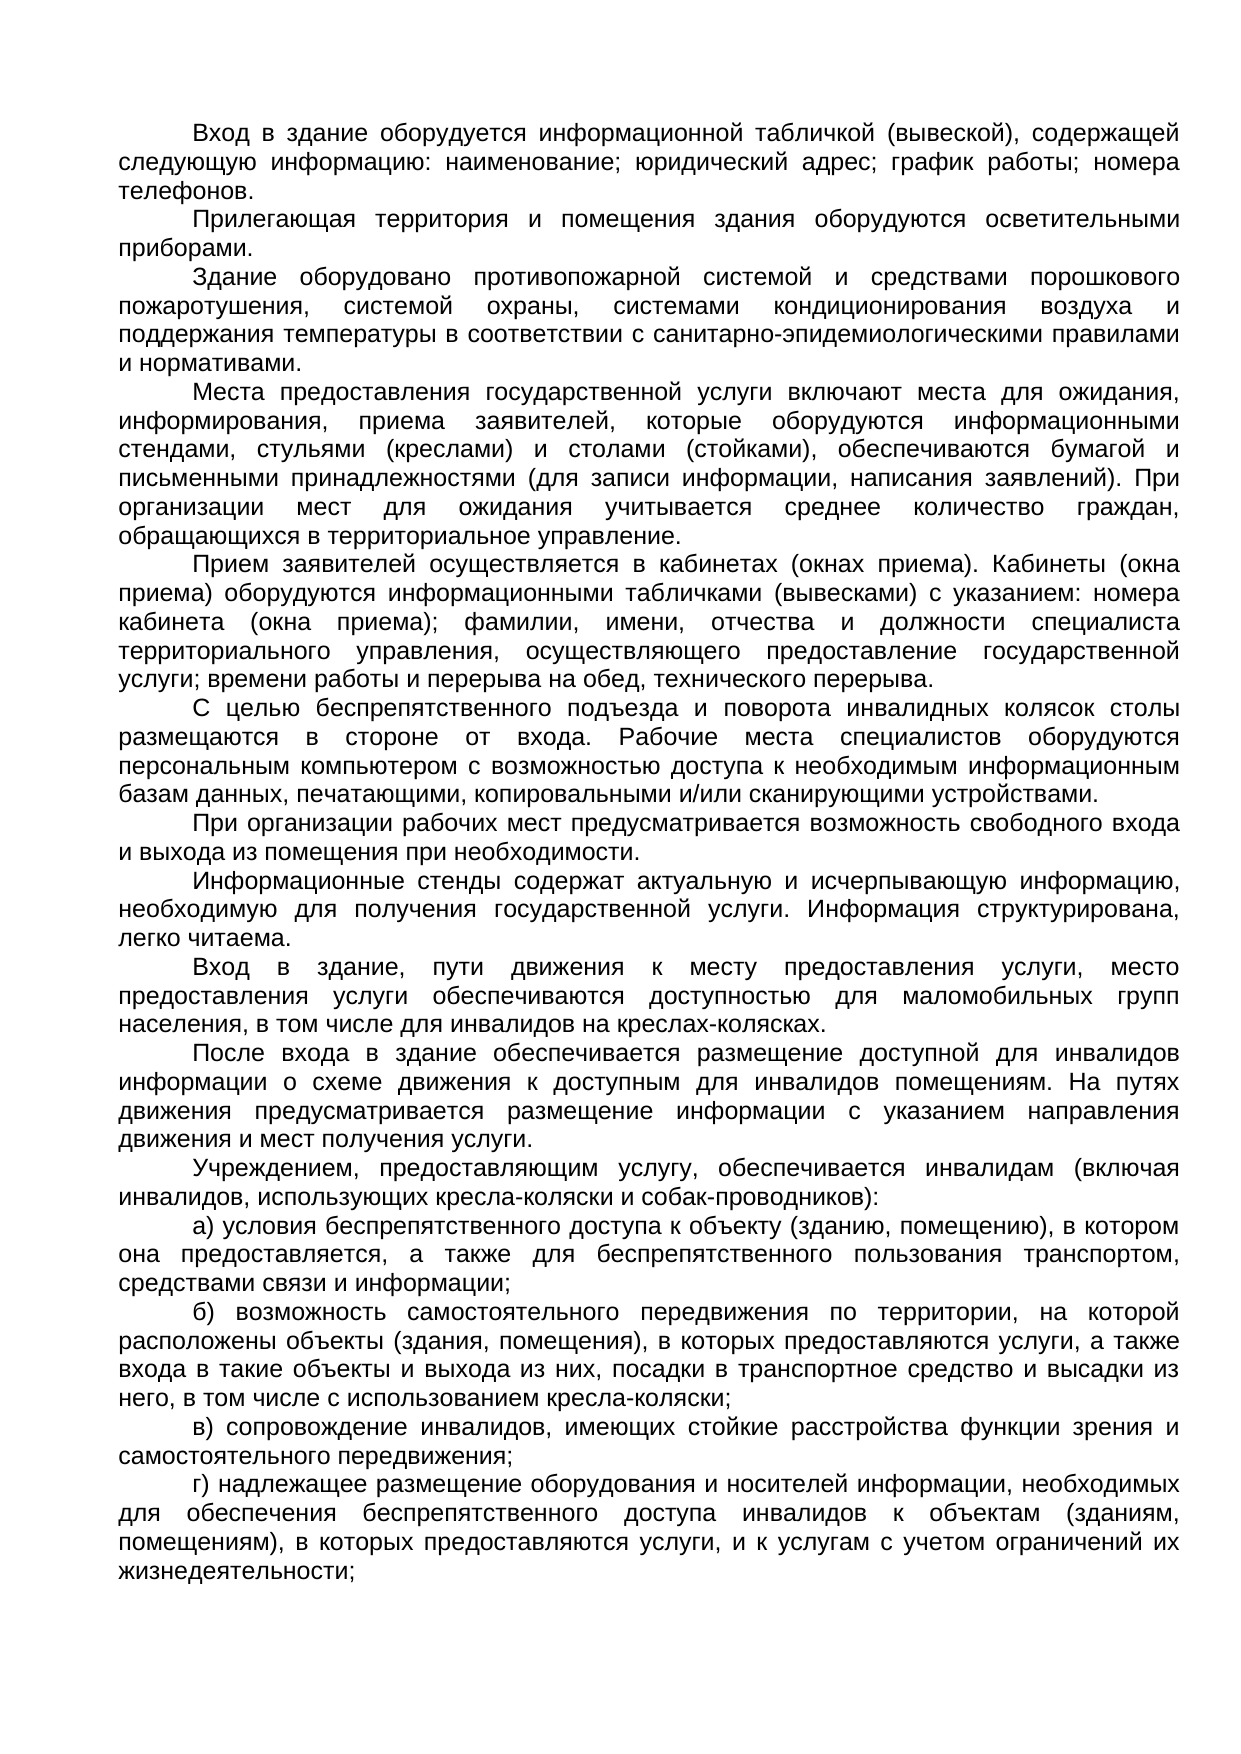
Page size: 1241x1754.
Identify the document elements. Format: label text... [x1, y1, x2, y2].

text Вход в здание, пути движения к месту предоставления услуги, место предоставления услуги обеспечиваются доступностью для маломобильных групп населения, в том числе для инвалидов на креслах-колясках. [118, 952, 1181, 1038]
text Прием заявителей осуществляется в кабинетах (окнах приема). Кабинеты (окна приема) оборудуются информационными табличками (вывесками) с указанием: номера кабинета (окна приема); фамилии, имени, отчества и должности специалиста территориального управления, осуществляющего предоставление государственной услуги; времени работы и перерыва на обед, технического перерыва. [118, 549, 1181, 693]
text б) возможность самостоятельного передвижения по территории, на которой расположены объекты (здания, помещения), в которых предоставляются услуги, а также входа в такие объекты и выхода из них, посадки в транспортное средство и высадки из него, в том числе с использованием кресла-коляски; [118, 1297, 1181, 1412]
text Вход в здание оборудуется информационной табличкой (вывеской), содержащей следующую информацию: наименование; юридический адрес; график работы; номера телефонов. [118, 118, 1181, 204]
text Места предоставления государственной услуги включают места для ожидания, информирования, приема заявителей, которые оборудуются информационными стендами, стульями (креслами) и столами (стойками), обеспечиваются бумагой и письменными принадлежностями (для записи информации, написания заявлений). При организации мест для ожидания учитывается среднее количество граждан, обращающихся в территориальное управление. [118, 377, 1181, 549]
text г) надлежащее размещение оборудования и носителей информации, необходимых для обеспечения беспрепятственного доступа инвалидов к объектам (зданиям, помещениям), в которых предоставляются услуги, и к услугам с учетом ограничений их жизнедеятельности; [118, 1469, 1181, 1584]
text а) условия беспрепятственного доступа к объекту (зданию, помещению), в котором она предоставляется, а также для беспрепятственного пользования транспортом, средствами связи и информации; [118, 1211, 1181, 1297]
text После входа в здание обеспечивается размещение доступной для инвалидов информации о схеме движения к доступным для инвалидов помещениям. На путях движения предусматривается размещение информации с указанием направления движения и мест получения услуги. [118, 1038, 1181, 1153]
text Прилегающая территория и помещения здания оборудуются осветительными приборами. [118, 204, 1181, 262]
text Здание оборудовано противопожарной системой и средствами порошкового пожаротушения, системой охраны, системами кондиционирования воздуха и поддержания температуры в соответствии с санитарно-эпидемиологическими правилами и нормативами. [118, 262, 1181, 377]
text При организации рабочих мест предусматривается возможность свободного входа и выхода из помещения при необходимости. [118, 808, 1181, 866]
text в) сопровождение инвалидов, имеющих стойкие расстройства функции зрения и самостоятельного передвижения; [118, 1412, 1181, 1469]
text С целью беспрепятственного подъезда и поворота инвалидных колясок столы размещаются в стороне от входа. Рабочие места специалистов оборудуются персональным компьютером с возможностью доступа к необходимым информационным базам данных, печатающими, копировальными и/или сканирующими устройствами. [118, 693, 1181, 808]
text Информационные стенды содержат актуальную и исчерпывающую информацию, необходимую для получения государственной услуги. Информация структурирована, легко читаема. [118, 866, 1181, 952]
text Учреждением, предоставляющим услугу, обеспечивается инвалидам (включая инвалидов, использующих кресла-коляски и собак-проводников): [118, 1153, 1181, 1211]
